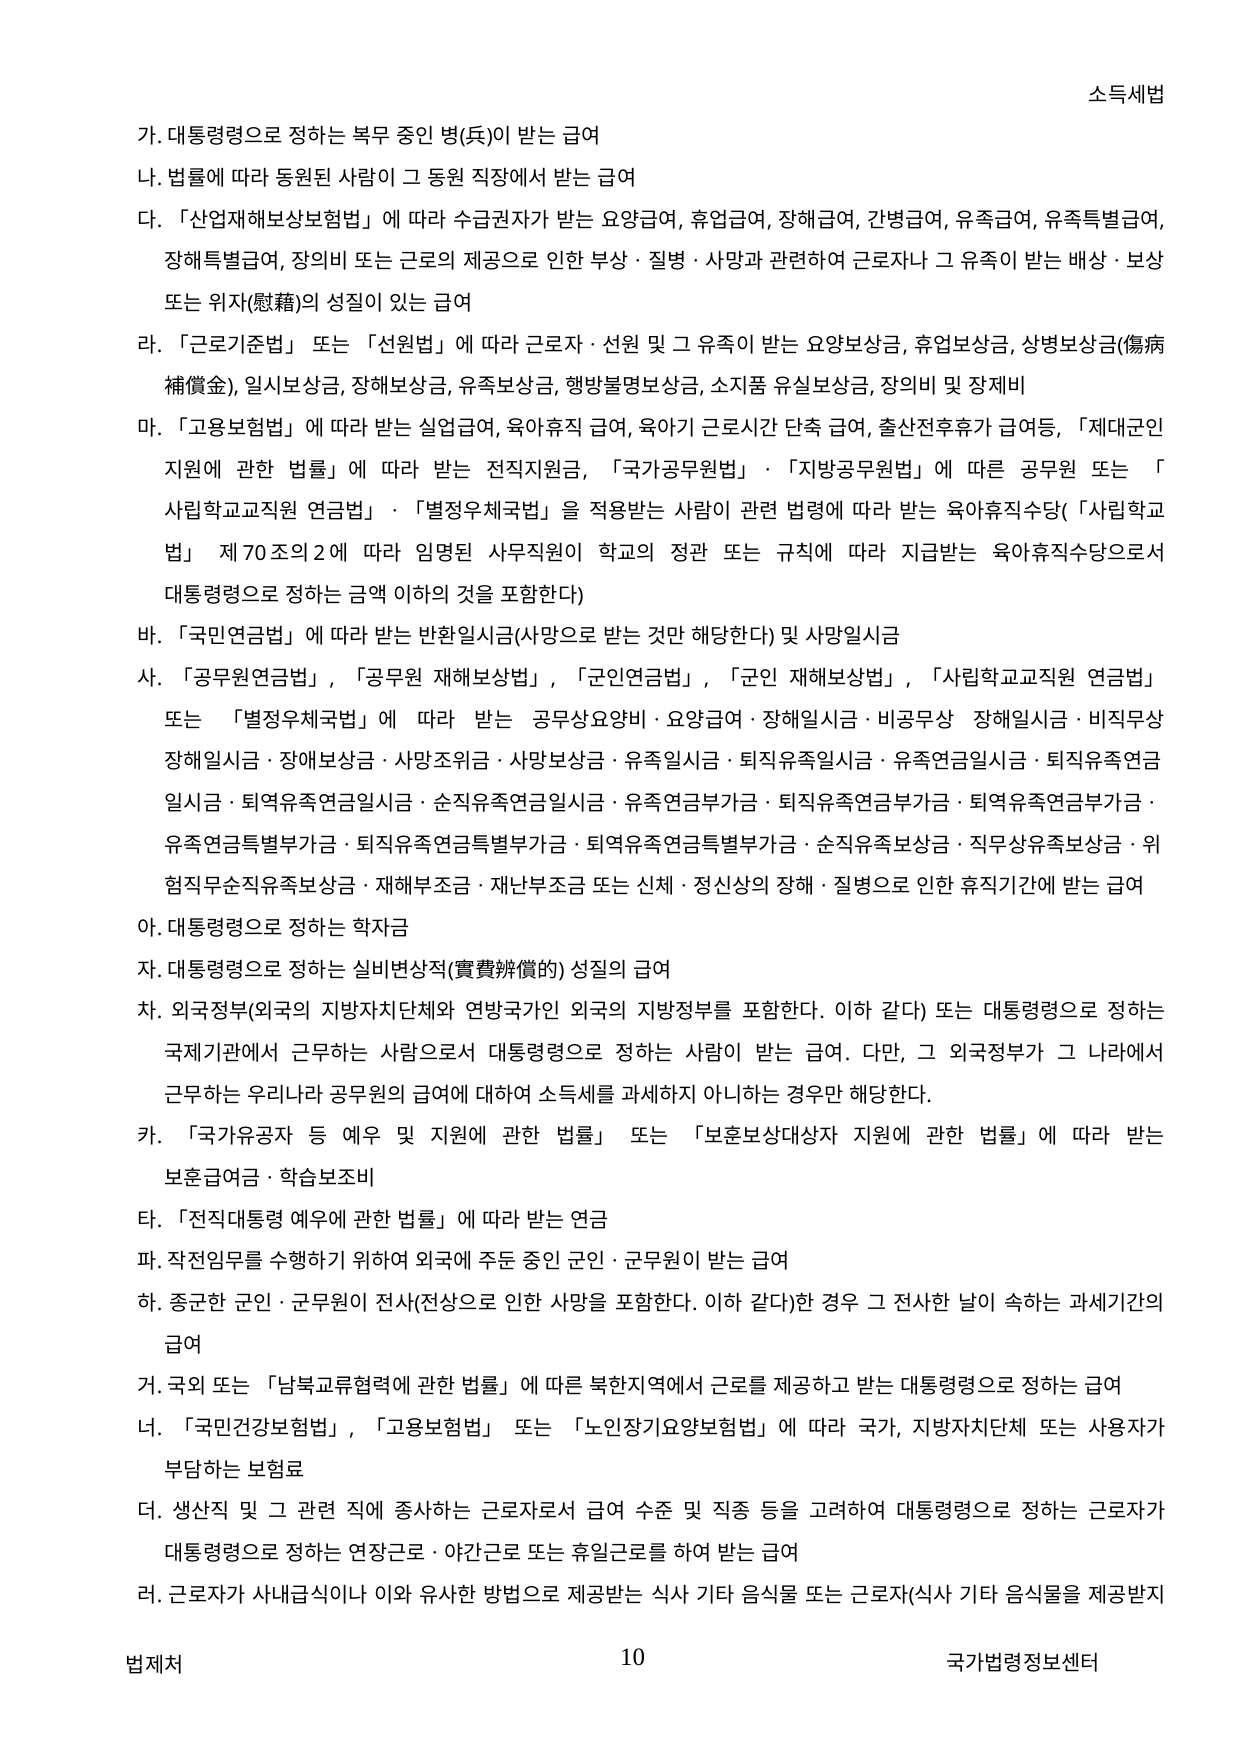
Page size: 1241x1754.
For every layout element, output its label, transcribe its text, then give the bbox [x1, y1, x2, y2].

text 가. 대통령령으로 정하는 복무 중인 병(兵)이 받는 급여 [137, 108, 1165, 150]
text 라. 「근로기준법」 또는 「선원법」에 따라 근로자ㆍ선원 및 그 유족이 받는 요양보상금, 휴업보상금, 상병보상금(傷病補償金), 일시보상금, 장해보상금, 유족보상금, 행방불명보상금, 소지품 유실보상금, 장의비 및 장제비 [137, 317, 1165, 400]
text 하. 종군한 군인ㆍ군무원이 전사(전상으로 인한 사망을 포함한다. 이하 같다)한 경우 그 전사한 날이 속하는 과세기간의 급여 [137, 1275, 1165, 1358]
text 너. 「국민건강보험법」, 「고용보험법」 또는 「노인장기요양보험법」에 따라 국가, 지방자치단체 또는 사용자가 부담하는 보험료 [137, 1400, 1165, 1483]
text 타. 「전직대통령 예우에 관한 법률」에 따라 받는 연금 [137, 1192, 1165, 1233]
text 다. 「산업재해보상보험법」에 따라 수급권자가 받는 요양급여, 휴업급여, 장해급여, 간병급여, 유족급여, 유족특별급여, 장해특별급여, 장의비 또는 근로의 제공으로 인한 부상ㆍ질병ㆍ사망과 관련하여 근로자나 그 유족이 받는 배상ㆍ보상 또는 위자(慰藉)의 성질이 있는 급여 [137, 192, 1165, 317]
text 파. 작전임무를 수행하기 위하여 외국에 주둔 중인 군인ㆍ군무원이 받는 급여 [137, 1233, 1165, 1275]
text 차. 외국정부(외국의 지방자치단체와 연방국가인 외국의 지방정부를 포함한다. 이하 같다) 또는 대통령령으로 정하는 국제기관에서 근무하는 사람으로서 대통령령으로 정하는 사람이 받는 급여. 다만, 그 외국정부가 그 나라에서 근무하는 우리나라 공무원의 급여에 대하여 소득세를 과세하지 아니하는 경우만 해당한다. [137, 983, 1165, 1108]
text 자. 대통령령으로 정하는 실비변상적(實費辨償的) 성질의 급여 [137, 942, 1165, 983]
text 마. 「고용보험법」에 따라 받는 실업급여, 육아휴직 급여, 육아기 근로시간 단축 급여, 출산전후휴가 급여등, 「제대군인 지원에 관한 법률」에 따라 받는 전직지원금, 「국가공무원법」ㆍ「지방공무원법」에 따른 공무원 또는 「사립학교교직원 연금법」ㆍ「별정우체국법」을 적용받는 사람이 관련 법령에 따라 받는 육아휴직수당(「사립학교법」 제70조의2에 따라 임명된 사무직원이 학교의 정관 또는 규칙에 따라 지급받는 육아휴직수당으로서 대통령령으로 정하는 금액 이하의 것을 포함한다) [137, 400, 1165, 608]
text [137, 1567, 1165, 1608]
text 더. 생산직 및 그 관련 직에 종사하는 근로자로서 급여 수준 및 직종 등을 고려하여 대통령령으로 정하는 근로자가 대통령령으로 정하는 연장근로ㆍ야간근로 또는 휴일근로를 하여 받는 급여 [137, 1483, 1165, 1567]
text 사. 「공무원연금법」, 「공무원 재해보상법」, 「군인연금법」, 「군인 재해보상법」, 「사립학교교직원 연금법」 또는 「별정우체국법」에 따라 받는 공무상요양비ㆍ요양급여ㆍ장해일시금ㆍ비공무상 장해일시금ㆍ비직무상 장해일시금ㆍ장애보상금ㆍ사망조위금ㆍ사망보상금ㆍ유족일시금ㆍ퇴직유족일시금ㆍ유족연금일시금ㆍ퇴직유족연금일시금ㆍ퇴역유족연금일시금ㆍ순직유족연금일시금ㆍ유족연금부가금ㆍ퇴직유족연금부가금ㆍ퇴역유족연금부가금ㆍ유족연금특별부가금ㆍ퇴직유족연금특별부가금ㆍ퇴역유족연금특별부가금ㆍ순직유족보상금ㆍ직무상유족보상금ㆍ위험직무순직유족보상금ㆍ재해부조금ㆍ재난부조금 또는 신체ㆍ정신상의 장해ㆍ질병으로 인한 휴직기간에 받는 급여 [137, 650, 1165, 900]
text 카. 「국가유공자 등 예우 및 지원에 관한 법률」 또는 「보훈보상대상자 지원에 관한 법률」에 따라 받는 보훈급여금ㆍ학습보조비 [137, 1108, 1165, 1192]
text 나. 법률에 따라 동원된 사람이 그 동원 직장에서 받는 급여 [137, 150, 1165, 192]
text 아. 대통령령으로 정하는 학자금 [137, 900, 1165, 942]
text 바. 「국민연금법」에 따라 받는 반환일시금(사망으로 받는 것만 해당한다) 및 사망일시금 [137, 608, 1165, 650]
text 거. 국외 또는 「남북교류협력에 관한 법률」에 따른 북한지역에서 근로를 제공하고 받는 대통령령으로 정하는 급여 [137, 1358, 1165, 1400]
